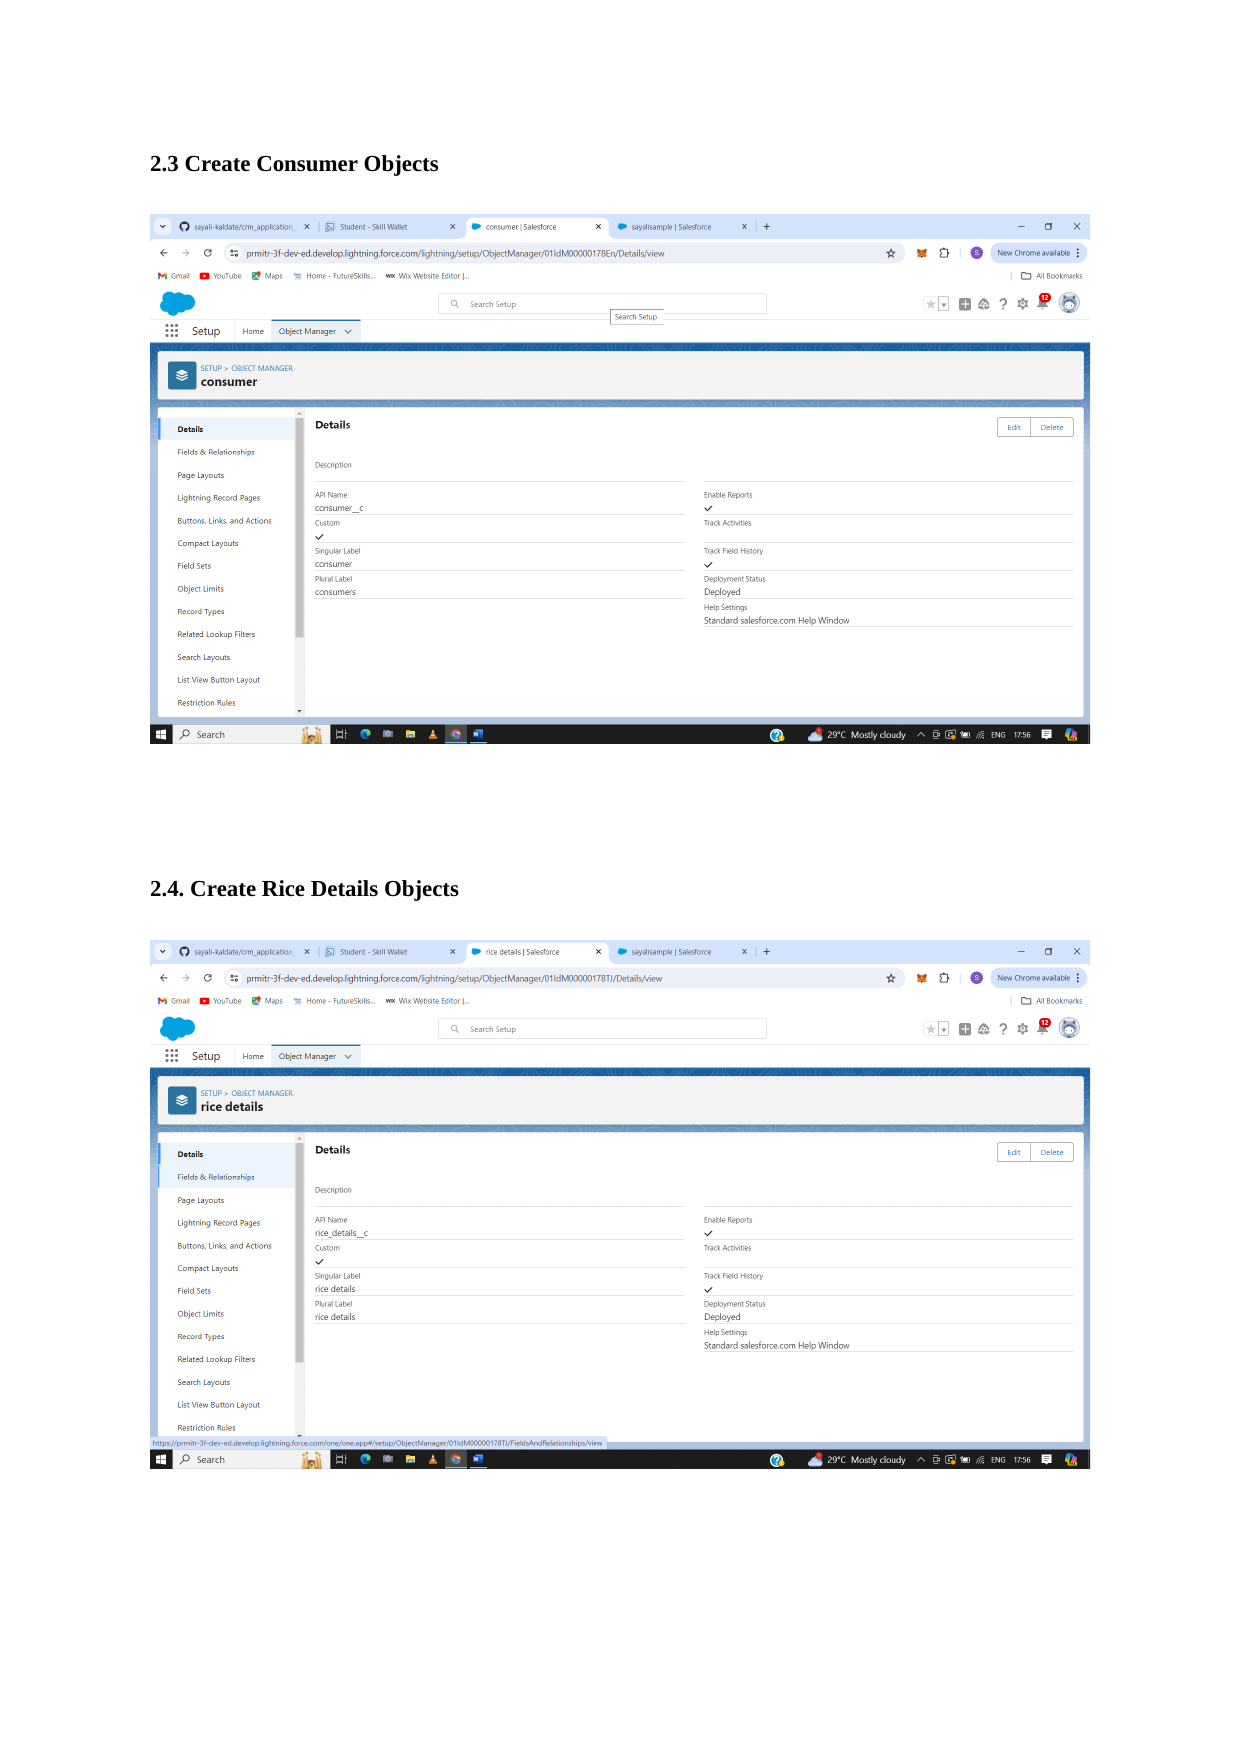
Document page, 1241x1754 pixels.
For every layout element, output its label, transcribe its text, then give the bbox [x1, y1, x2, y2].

subtitle 2.3 Create Consumer Objects [150, 150, 1090, 176]
subtitle 2.4. Create Rice Details Objects [150, 876, 1090, 902]
picture [150, 214, 1091, 744]
picture [150, 940, 1091, 1469]
